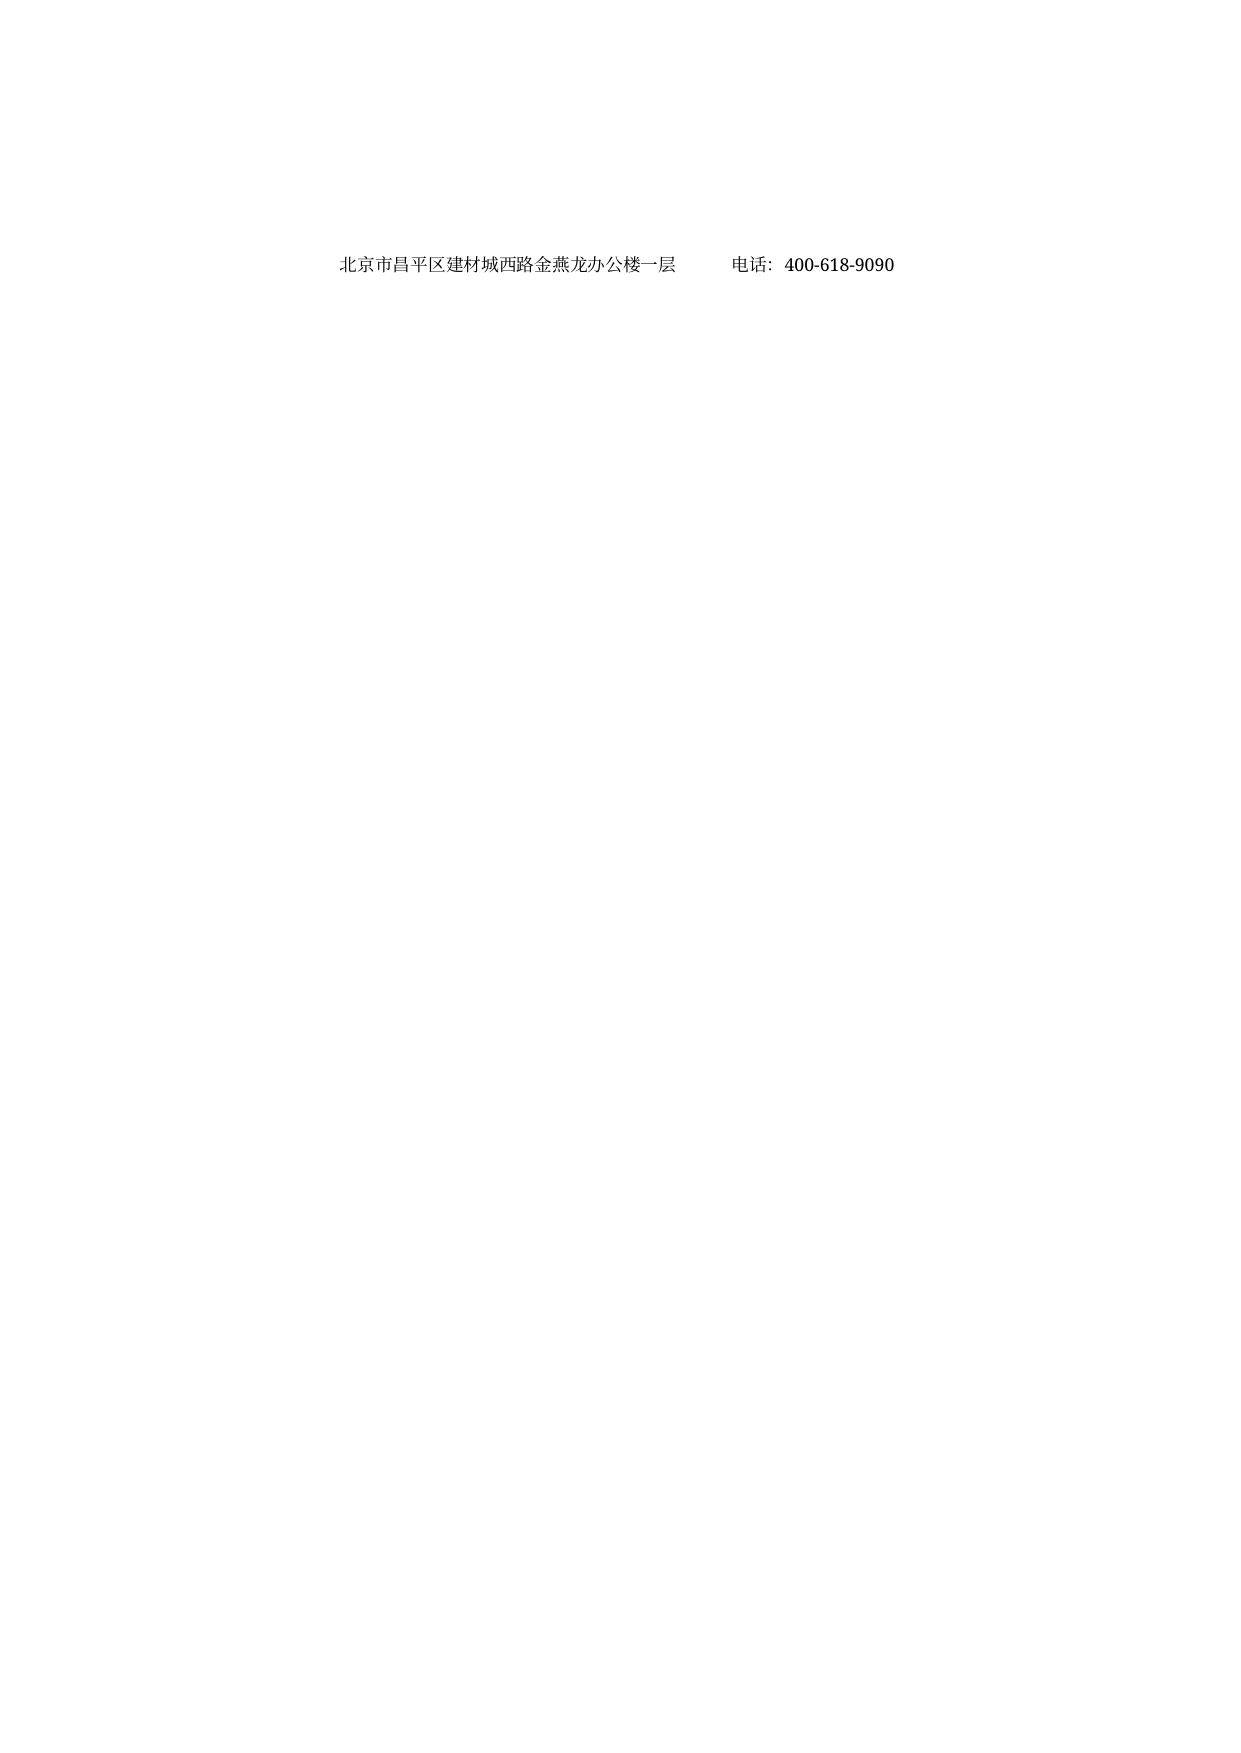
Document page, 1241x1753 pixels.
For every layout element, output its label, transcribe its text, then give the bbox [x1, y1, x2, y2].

text 北京市昌平区建材城西路金燕龙办公楼一层 电话：400-618-9090 [339, 255, 1105, 275]
